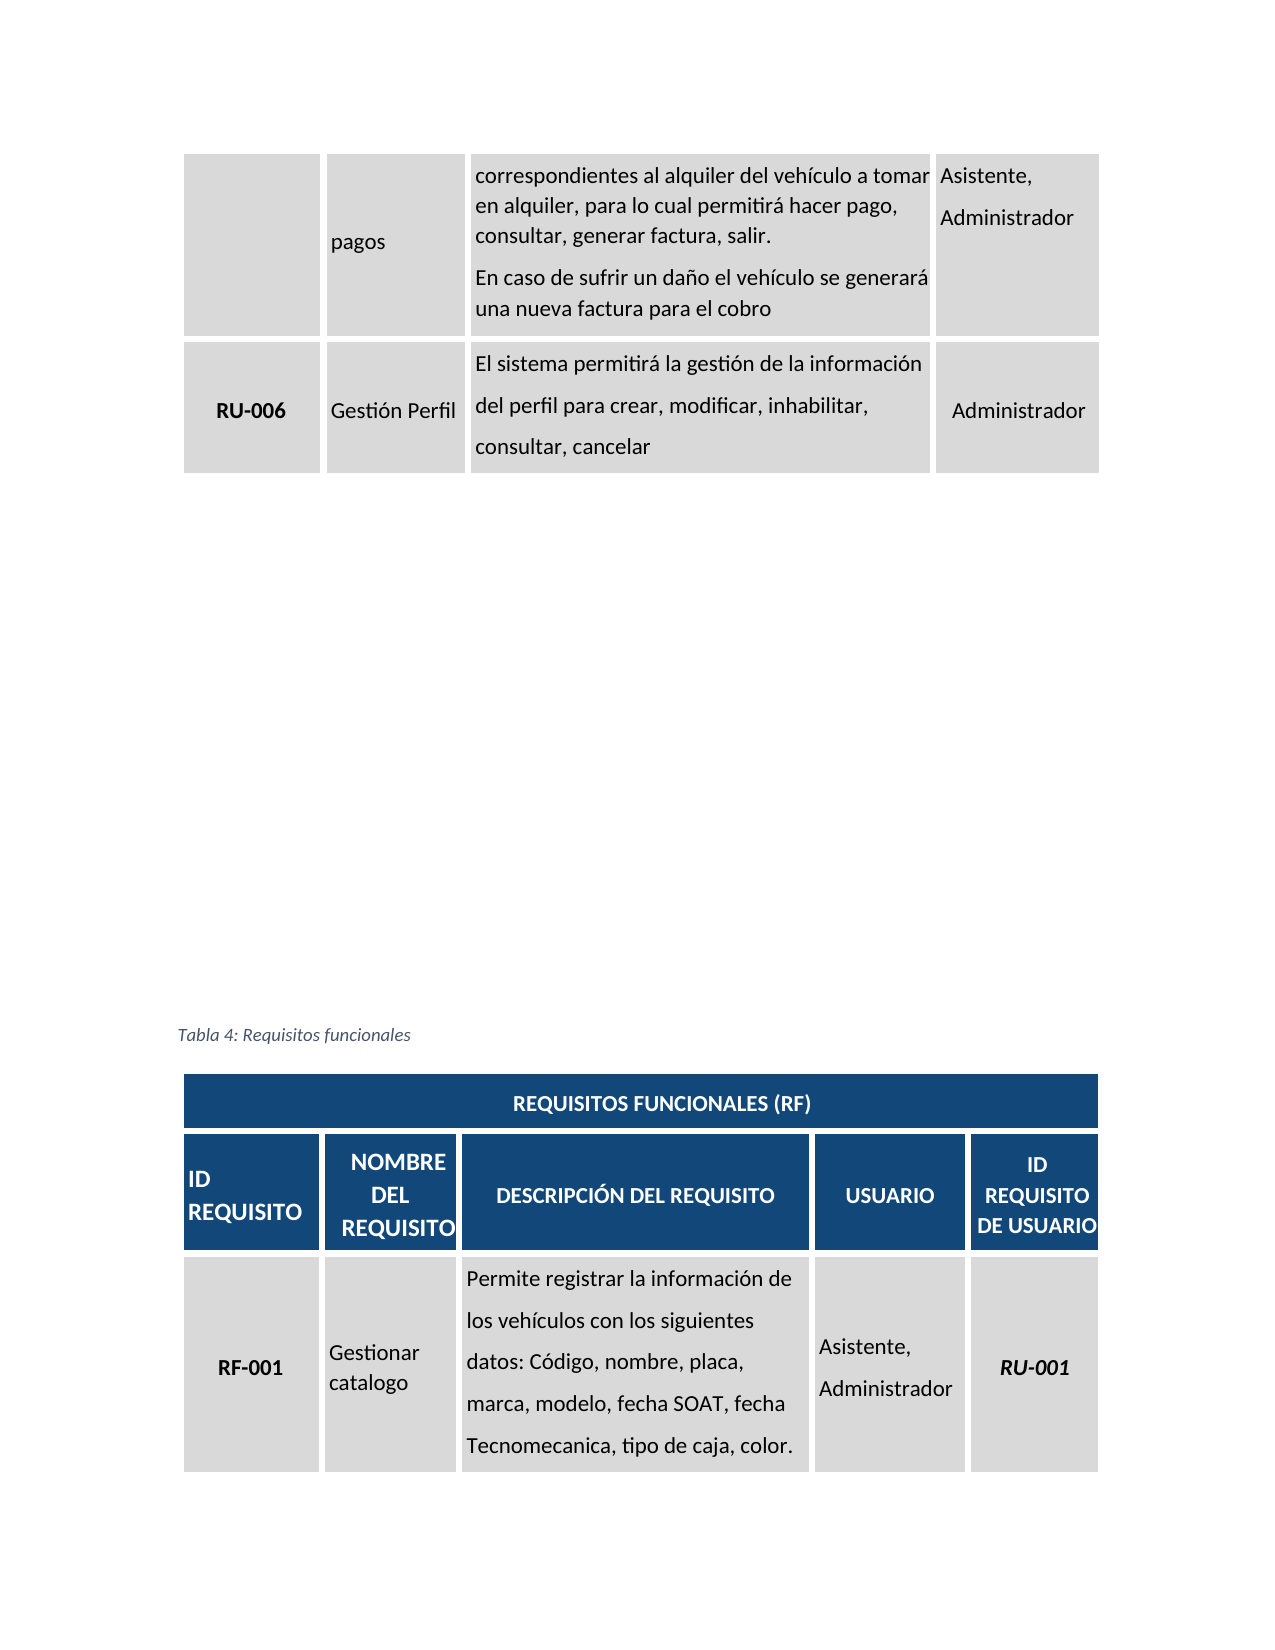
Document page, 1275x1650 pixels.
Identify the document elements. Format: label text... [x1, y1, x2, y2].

table_cell RU-005 [184, 154, 320, 336]
table_cell Asistente, Administrador [815, 1257, 965, 1472]
table_cell ID REQUISITO DE USUARIO [971, 1134, 1098, 1250]
table_cell Gestión de pagos [327, 154, 465, 336]
table_cell El sistema permitirá la gestión de la información del perfil para crear, modificar, inhabilitar, consultar, cancelar [471, 342, 930, 473]
table_cell DESCRIPCIÓN DEL REQUISITO [462, 1134, 809, 1250]
table_cell Administrador [936, 342, 1099, 473]
table_cell Gestión Perfil [327, 342, 465, 473]
table_cell USUARIO [815, 1134, 965, 1250]
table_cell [936, 154, 1099, 336]
table_header REQUISITOS FUNCIONALES (RF) [459, 1074, 968, 1128]
text Tabla 4: Requisitos funcionales [177, 1023, 1098, 1046]
table_header [184, 1074, 459, 1128]
table_cell RF-001 [184, 1257, 319, 1472]
table_cell RU-006 [184, 342, 320, 473]
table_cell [471, 154, 930, 336]
table_cell NOMBRE DEL REQUISITO [325, 1134, 456, 1250]
table_cell Permite registrar la información de los vehículos con los siguientes datos: Código, nombre, placa, marca, modelo, fecha SOAT, fecha Tecnomecanica, tipo de caja, color. [462, 1257, 809, 1472]
table_cell ID REQUISITO [184, 1134, 319, 1250]
table_cell Gestionar catalogo [325, 1257, 456, 1472]
table_cell RU-001 [971, 1257, 1098, 1472]
table_header [968, 1074, 1098, 1128]
